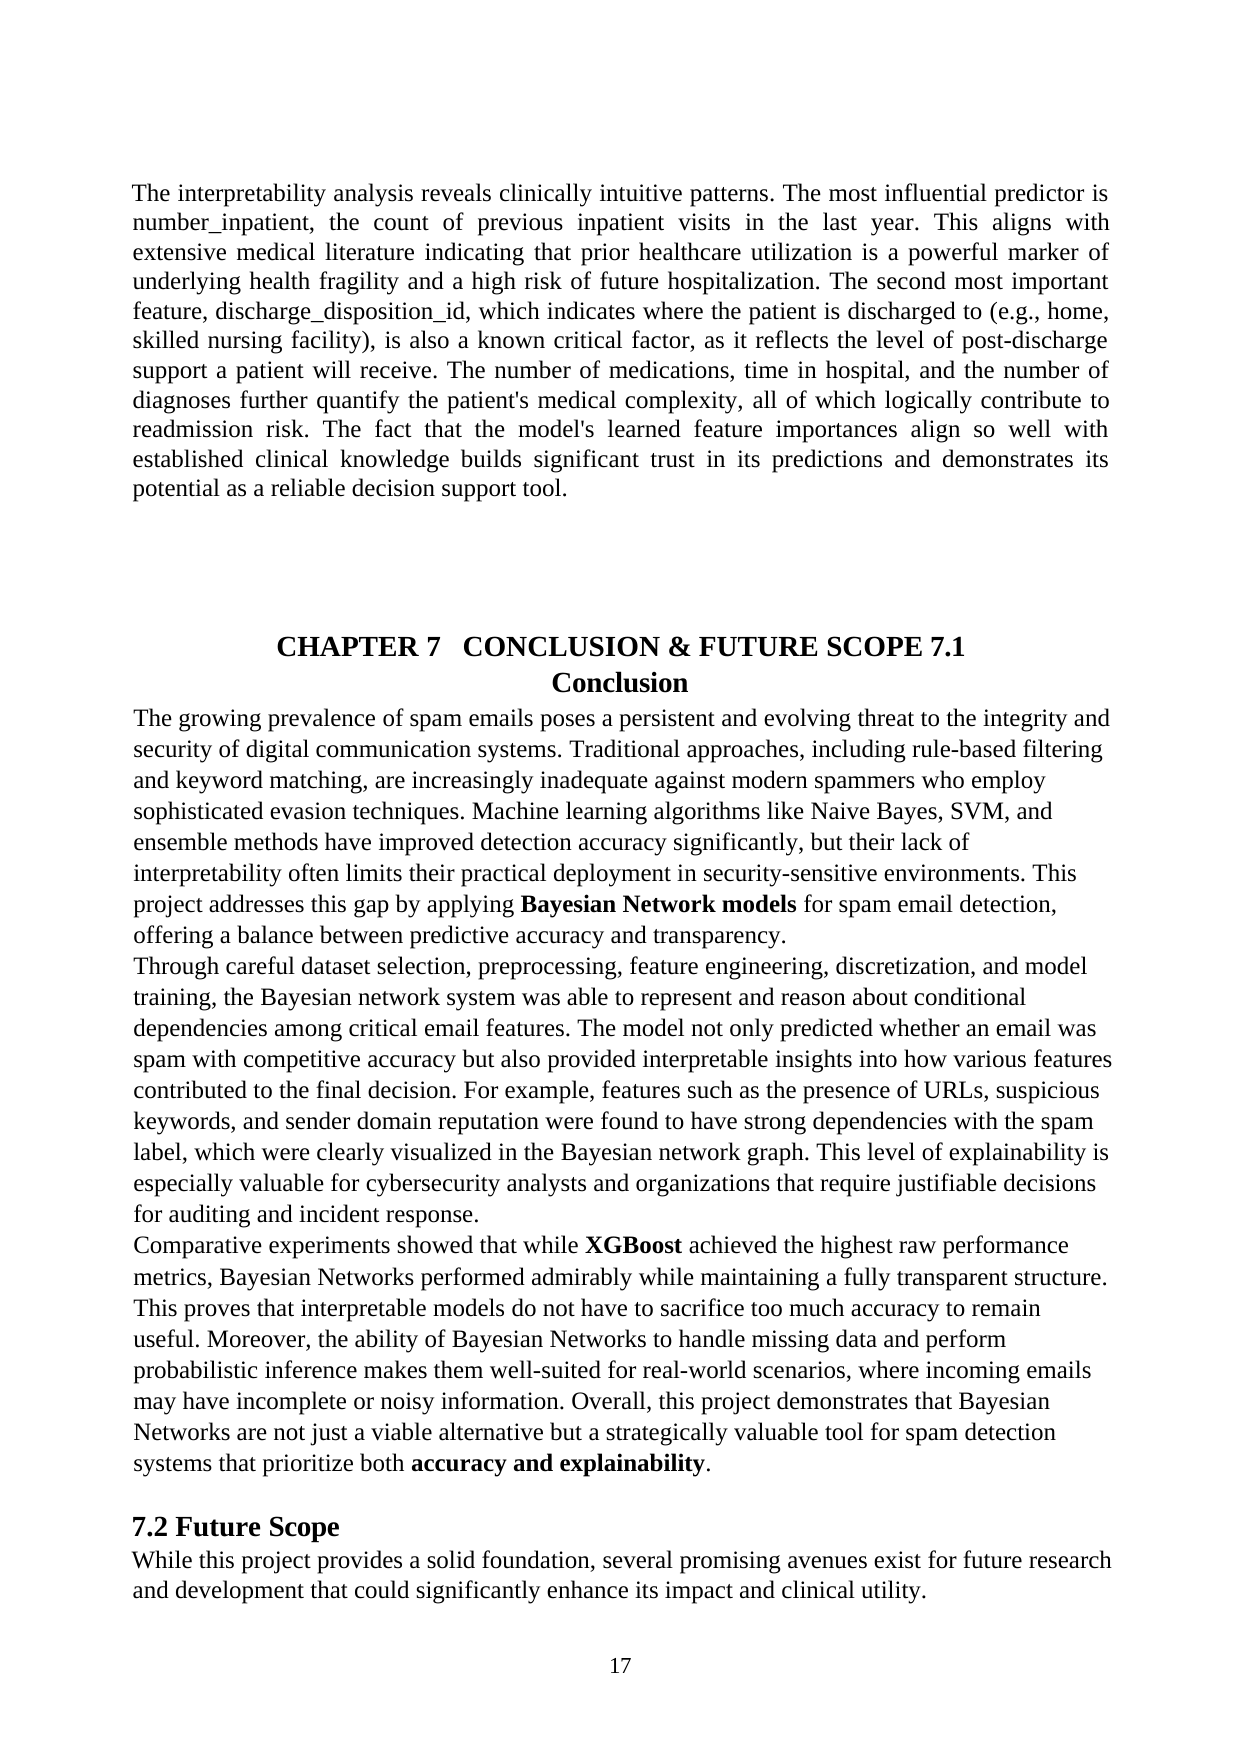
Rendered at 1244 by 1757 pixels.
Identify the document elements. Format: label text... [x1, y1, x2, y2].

subtitle CHAPTER 7 CONCLUSION & FUTURE SCOPE 7.1 [72, 629, 1170, 663]
subtitle 7.2 Future Scope [131, 1509, 1170, 1543]
text The interpretability analysis reveals clinically intuitive patterns. The most influential predictor is number_inpatient, the count of previous inpatient visits in the last year. This aligns with extensive medical literature indicating that prior healthcare utilization is a powerful marker of underlying health fragility and a high risk of future hospitalization. The second most important feature, discharge_disposition_id, which indicates where the patient is discharged to (e.g., home, skilled nursing facility), is also a known critical factor, as it reflects the level of post-discharge support a patient will receive. The number of medications, time in hospital, and the number of diagnoses further quantify the patient's medical complexity, all of which logically contribute to readmission risk. The fact that the model's learned feature importances align so well with established clinical knowledge builds significant trust in its predictions and demonstrates its potential as a reliable decision support tool. [131, 178, 1110, 502]
text Through careful dataset selection, preprocessing, feature engineering, discretization, and model training, the Bayesian network system was able to represent and reason about conditional dependencies among critical email features. The model not only predicted whether an email was spam with competitive accuracy but also provided interpretable insights into how various features contributed to the final decision. For example, features such as the presence of URLs, suspicious keywords, and sender domain reputation were found to have strong dependencies with the spam label, which were clearly visualized in the Bayesian network graph. This level of explainability is especially valuable for cybersecurity analysts and organizations that require justifiable decisions for auditing and incident response. [133, 951, 1124, 1228]
text The growing prevalence of spam emails poses a persistent and evolving threat to the integrity and security of digital communication systems. Traditional approaches, including rule-based filtering and keyword matching, are increasingly inadequate against modern spammers who employ sophisticated evasion techniques. Machine learning algorithms like Naive Bayes, SVM, and ensemble methods have improved detection accuracy significantly, but their lack of interpretability often limits their practical deployment in security-sensitive environments. This project addresses this gap by applying Bayesian Network models for spam email detection, offering a balance between predictive accuracy and transparency. [133, 703, 1116, 949]
text While this project provides a solid foundation, several promising avenues exist for future research and development that could significantly enhance its impact and clinical utility. [131, 1545, 1124, 1604]
subtitle Conclusion [551, 666, 1170, 699]
text Comparative experiments showed that while XGBoost achieved the highest raw performance metrics, Bayesian Networks performed admirably while maintaining a fully transparent structure. This proves that interpretable models do not have to sacrifice too much accuracy to remain useful. Moreover, the ability of Bayesian Networks to handle missing data and perform probabilistic inference makes them well-suited for real-world scenarios, where incoming emails may have incomplete or noisy information. Overall, this project demonstrates that Bayesian Networks are not just a viable alternative but a strategically valuable tool for spam detection systems that prioritize both accuracy and explainability. [133, 1231, 1108, 1477]
